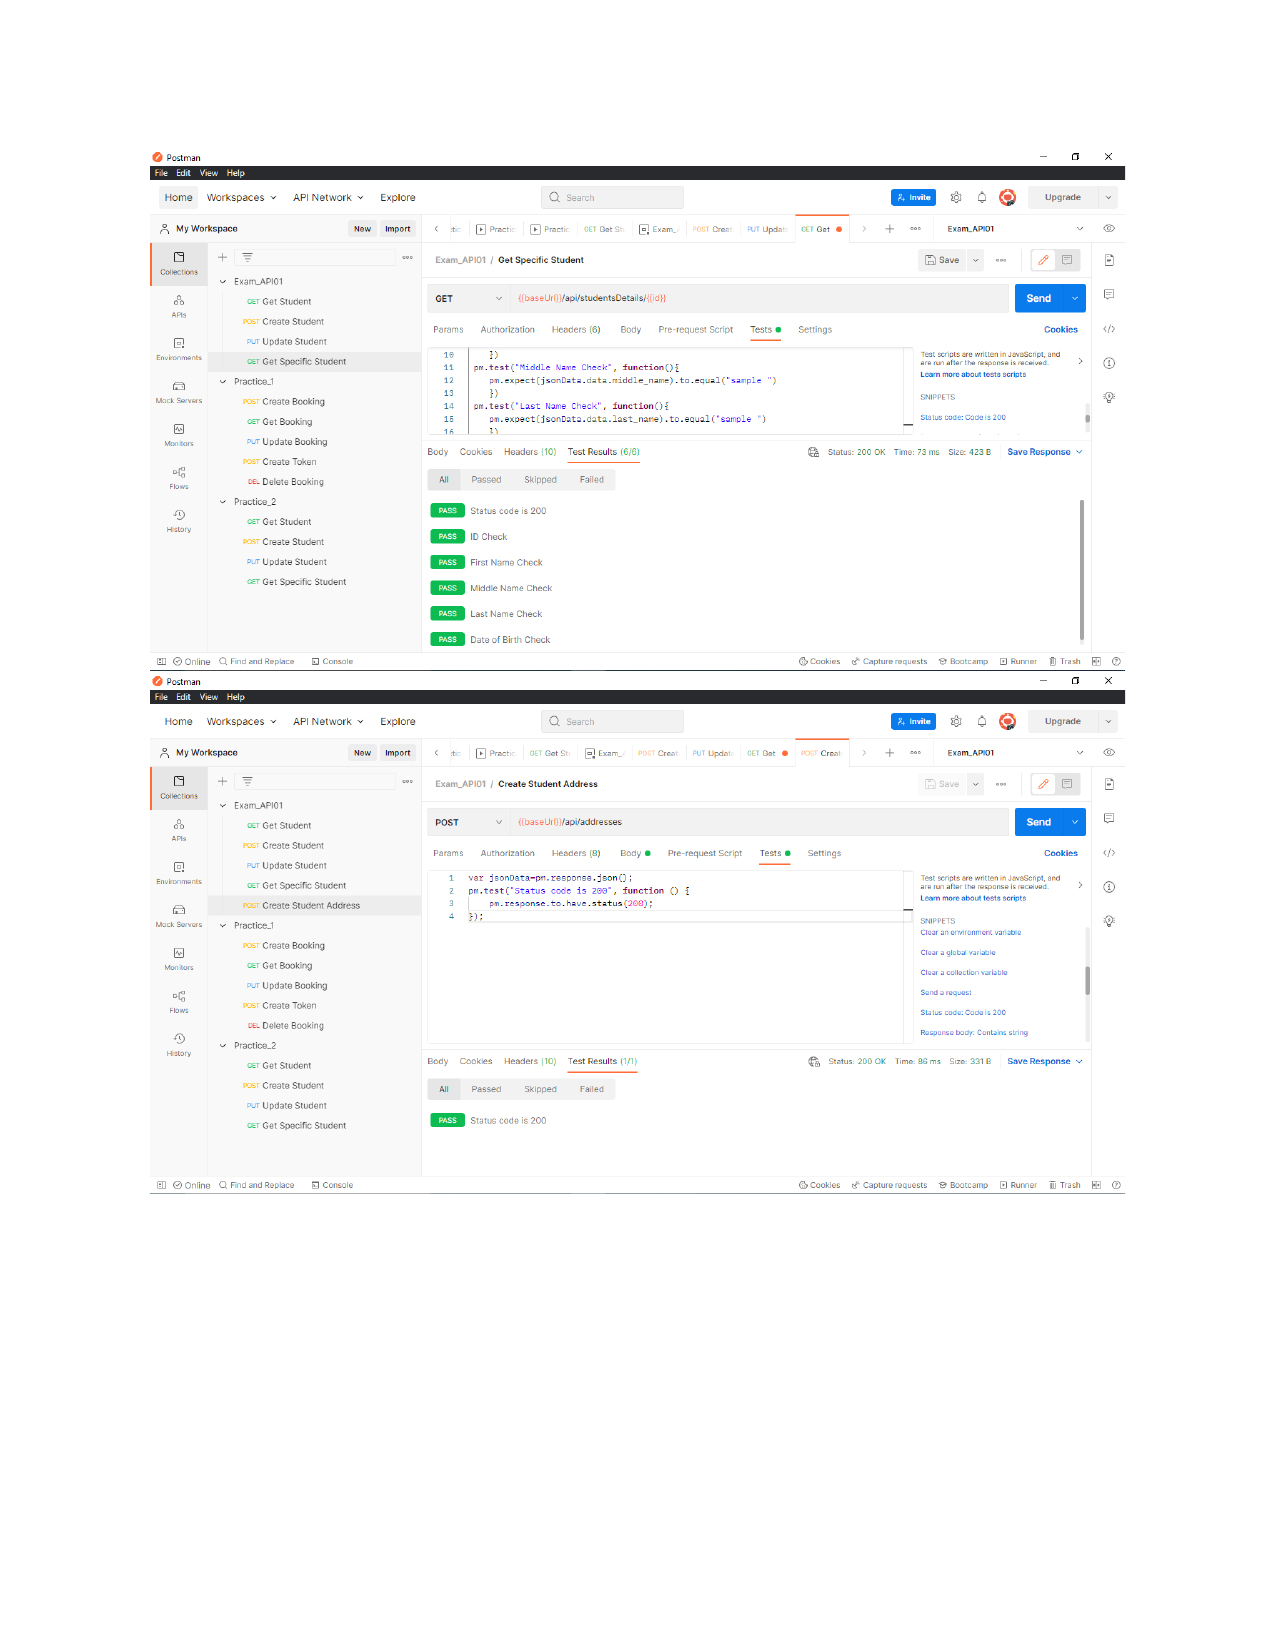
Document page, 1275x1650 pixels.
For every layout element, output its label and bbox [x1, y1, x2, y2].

picture [150, 673, 1125, 1194]
picture [150, 150, 1125, 671]
